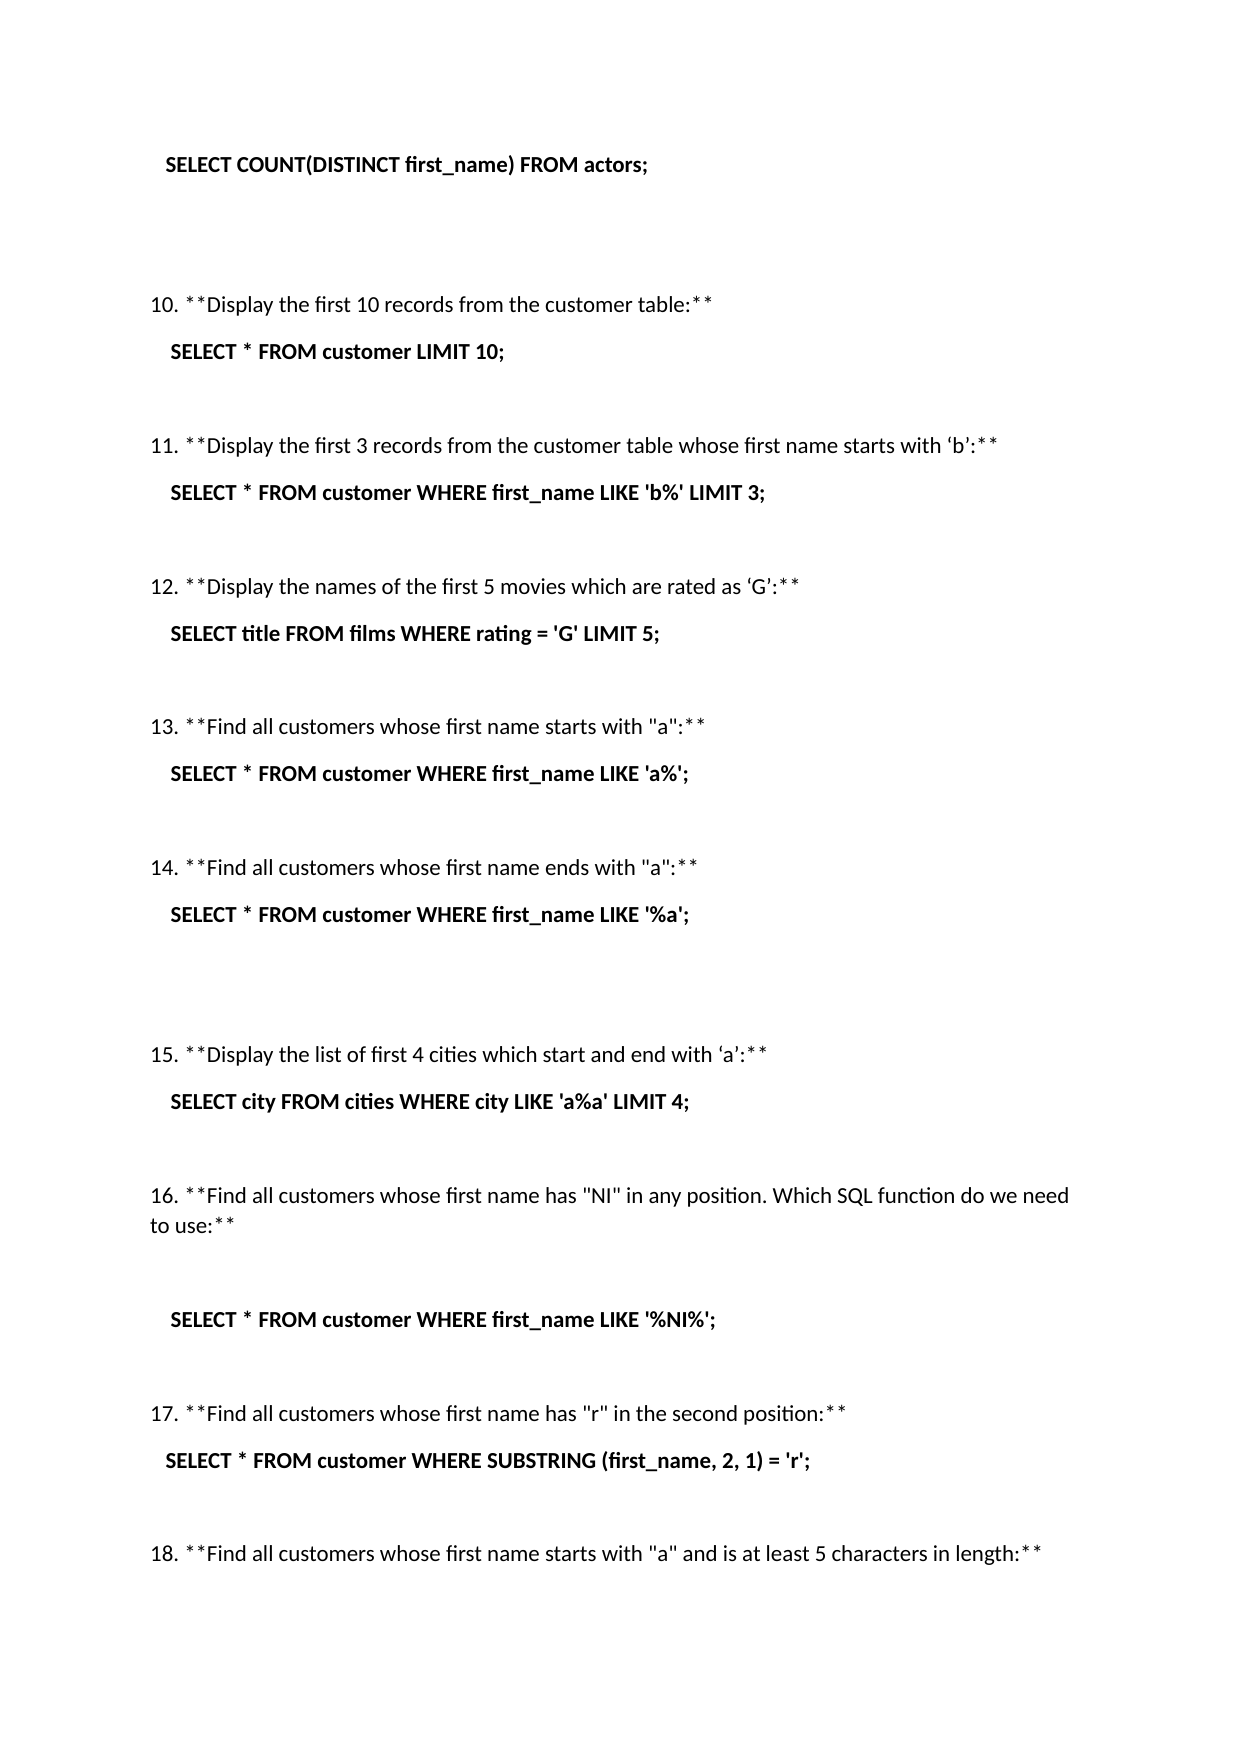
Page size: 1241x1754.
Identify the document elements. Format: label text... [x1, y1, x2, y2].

text 10. **Display the first 10 records from the customer table:** [150, 291, 1090, 319]
text 17. **Find all customers whose first name has "r" in the second position:** [150, 1399, 1090, 1427]
text SELECT * FROM customer WHERE SUBSTRING (first_name, 2, 1) = 'r'; [150, 1446, 1090, 1474]
text 11. **Display the first 3 records from the customer table whose first name starts with ‘b’:** [150, 431, 1090, 459]
text SELECT * FROM customer WHERE first_name LIKE '%a'; [150, 900, 1090, 928]
text 14. **Find all customers whose first name ends with "a":** [150, 853, 1090, 881]
text 18. **Find all customers whose first name starts with "a" and is at least 5 characters in length:** [150, 1539, 1090, 1568]
text SELECT * FROM customer WHERE first_name LIKE 'b%' LIMIT 3; [150, 478, 1090, 506]
text SELECT * FROM customer LIMIT 10; [150, 337, 1090, 366]
text 13. **Find all customers whose first name starts with "a":** [150, 712, 1090, 741]
text SELECT * FROM customer WHERE first_name LIKE 'a%'; [150, 759, 1090, 787]
text 15. **Display the list of first 4 cities which start and end with ‘a’:** [150, 1041, 1090, 1069]
text 16. **Find all customers whose first name has "NI" in any position. Which SQL function do we need to use:** [150, 1181, 1090, 1239]
text SELECT COUNT(DISTINCT first_name) FROM actors; [150, 150, 1090, 178]
text SELECT title FROM films WHERE rating = 'G' LIMIT 5; [150, 619, 1090, 647]
text 12. **Display the names of the first 5 movies which are rated as ‘G’:** [150, 572, 1090, 600]
text SELECT * FROM customer WHERE first_name LIKE '%NI%'; [150, 1305, 1090, 1333]
text SELECT city FROM cities WHERE city LIKE 'a%a' LIMIT 4; [150, 1087, 1090, 1116]
